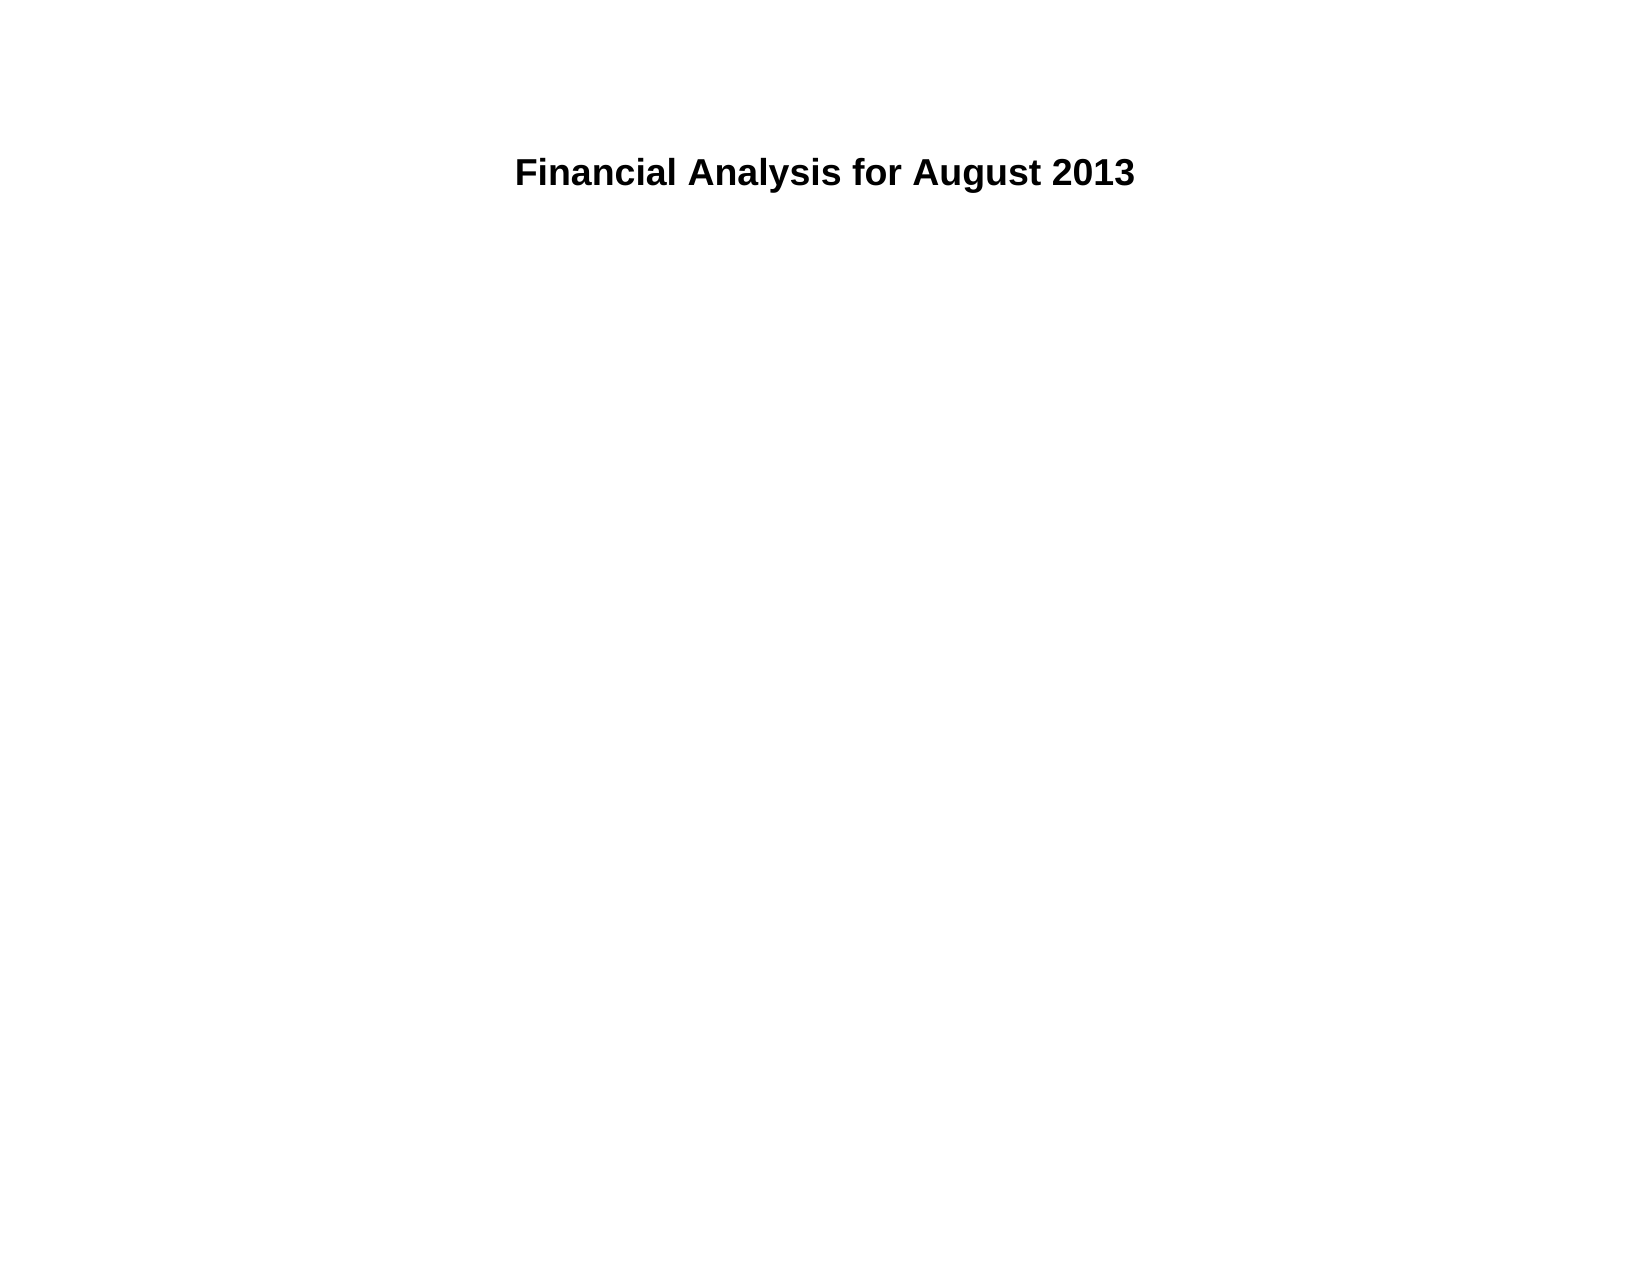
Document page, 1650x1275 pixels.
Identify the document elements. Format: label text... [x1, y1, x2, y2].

text Financial Analysis for August 2013 [150, 150, 1500, 193]
